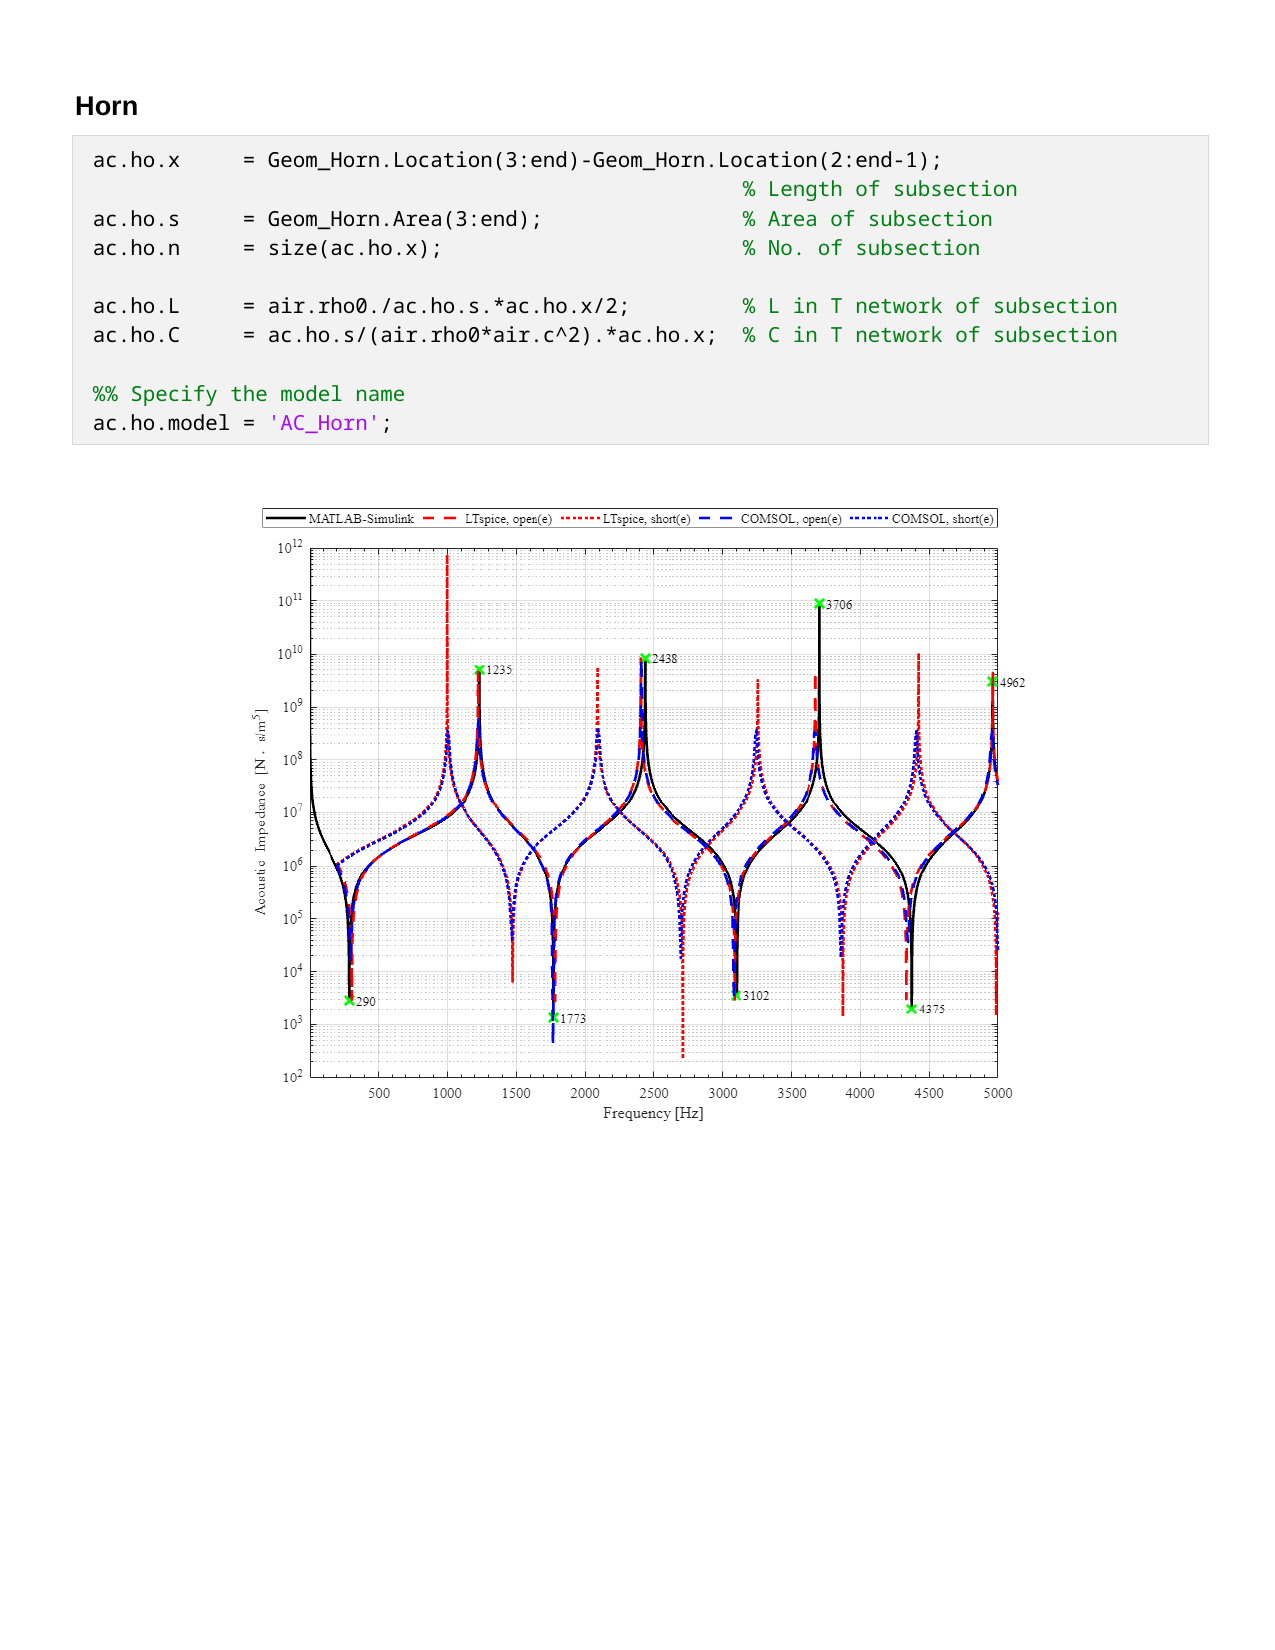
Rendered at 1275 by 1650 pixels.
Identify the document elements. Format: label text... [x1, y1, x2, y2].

text ac.ho.x = Geom_Horn.Location(3:end)-Geom_Horn.Location(2:end-1); [73, 136, 1208, 164]
text ac.ho.n = size(ac.ho.x); % No. of subsection [73, 223, 1208, 252]
text ac.ho.L = air.rho0./ac.ho.s.*ac.ho.x/2; % L in T network of subsection [73, 281, 1208, 310]
text % Length of subsection [73, 164, 1208, 194]
text %% Specify the model name [73, 369, 1208, 398]
text ac.ho.C = ac.ho.s/(air.rho0*air.c^2).*ac.ho.x; % C in T network of subsection [73, 310, 1208, 339]
text ac.ho.s = Geom_Horn.Area(3:end); % Area of subsection [73, 194, 1208, 223]
picture [194, 459, 1081, 1149]
subtitle Horn [75, 89, 1200, 121]
text ac.ho.model = 'AC_Horn'; [73, 398, 1208, 444]
